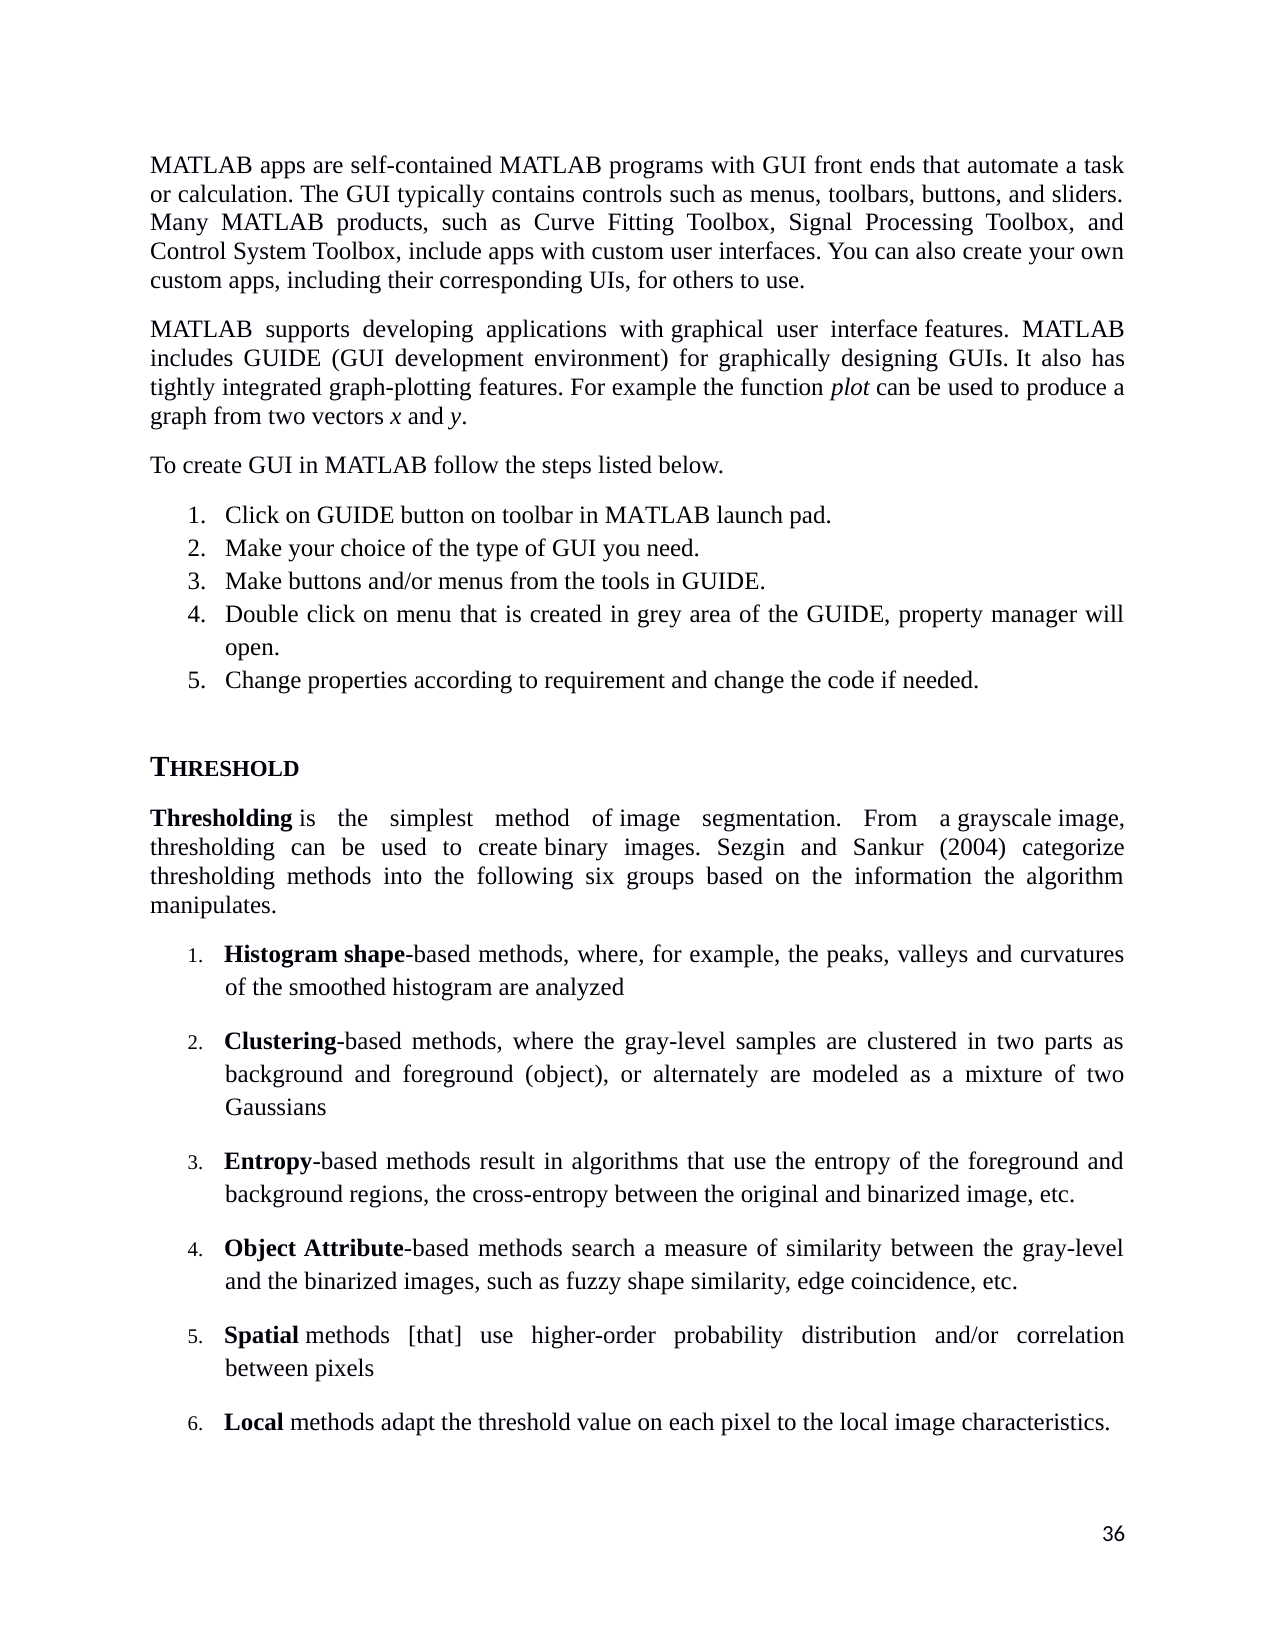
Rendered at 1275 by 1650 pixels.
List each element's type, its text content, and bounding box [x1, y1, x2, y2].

text Thresholding is the simplest method of image segmentation. From a grayscale image, thresholding can be used to create binary images. Sezgin and Sankur (2004) categorize thresholding methods into the following six groups based on the information the algorithm manipulates. [150, 803, 1125, 918]
list Local methods adapt the threshold value on each pixel to the local image characteristics. [187, 1407, 1125, 1436]
list Click on GUIDE button on toolbar in MATLAB launch pad. [187, 500, 1125, 529]
list Change properties according to requirement and change the code if needed. [187, 665, 1125, 694]
list Make your choice of the type of GUI you need. [187, 533, 1125, 562]
list Histogram shape-based methods, where, for example, the peaks, valleys and curvatures of the smoothed histogram are analyzed [187, 939, 1125, 1001]
text THRESHOLD [150, 749, 1125, 783]
text MATLAB supports developing applications with graphical user interface features. MATLAB includes GUIDE (GUI development environment) for graphically designing GUIs. It also has tightly integrated graph-plotting features. For example the function plot can be used to produce a graph from two vectors x and y. [150, 314, 1125, 429]
text MATLAB apps are self-contained MATLAB programs with GUI front ends that automate a task or calculation. The GUI typically contains controls such as menus, toolbars, buttons, and sliders. Many MATLAB products, such as Curve Fitting Toolbox, Signal Processing Toolbox, and Control System Toolbox, include apps with custom user interfaces. You can also create your own custom apps, including their corresponding UIs, for others to use. [150, 150, 1125, 294]
list Double click on menu that is created in grey area of the GUIDE, property manager will open. [187, 599, 1125, 661]
list Clustering-based methods, where the gray-level samples are clustered in two parts as background and foreground (object), or alternately are modeled as a mixture of two Gaussians [187, 1026, 1125, 1121]
list Entropy-based methods result in algorithms that use the entropy of the foreground and background regions, the cross-entropy between the original and binarized image, etc. [187, 1146, 1125, 1208]
text To create GUI in MATLAB follow the steps listed below. [150, 450, 1125, 479]
list Make buttons and/or menus from the tools in GUIDE. [187, 566, 1125, 595]
list Object Attribute-based methods search a measure of similarity between the gray-level and the binarized images, such as fuzzy shape similarity, edge coincidence, etc. [187, 1233, 1125, 1295]
list Spatial methods [that] use higher-order probability distribution and/or correlation between pixels [187, 1320, 1125, 1382]
